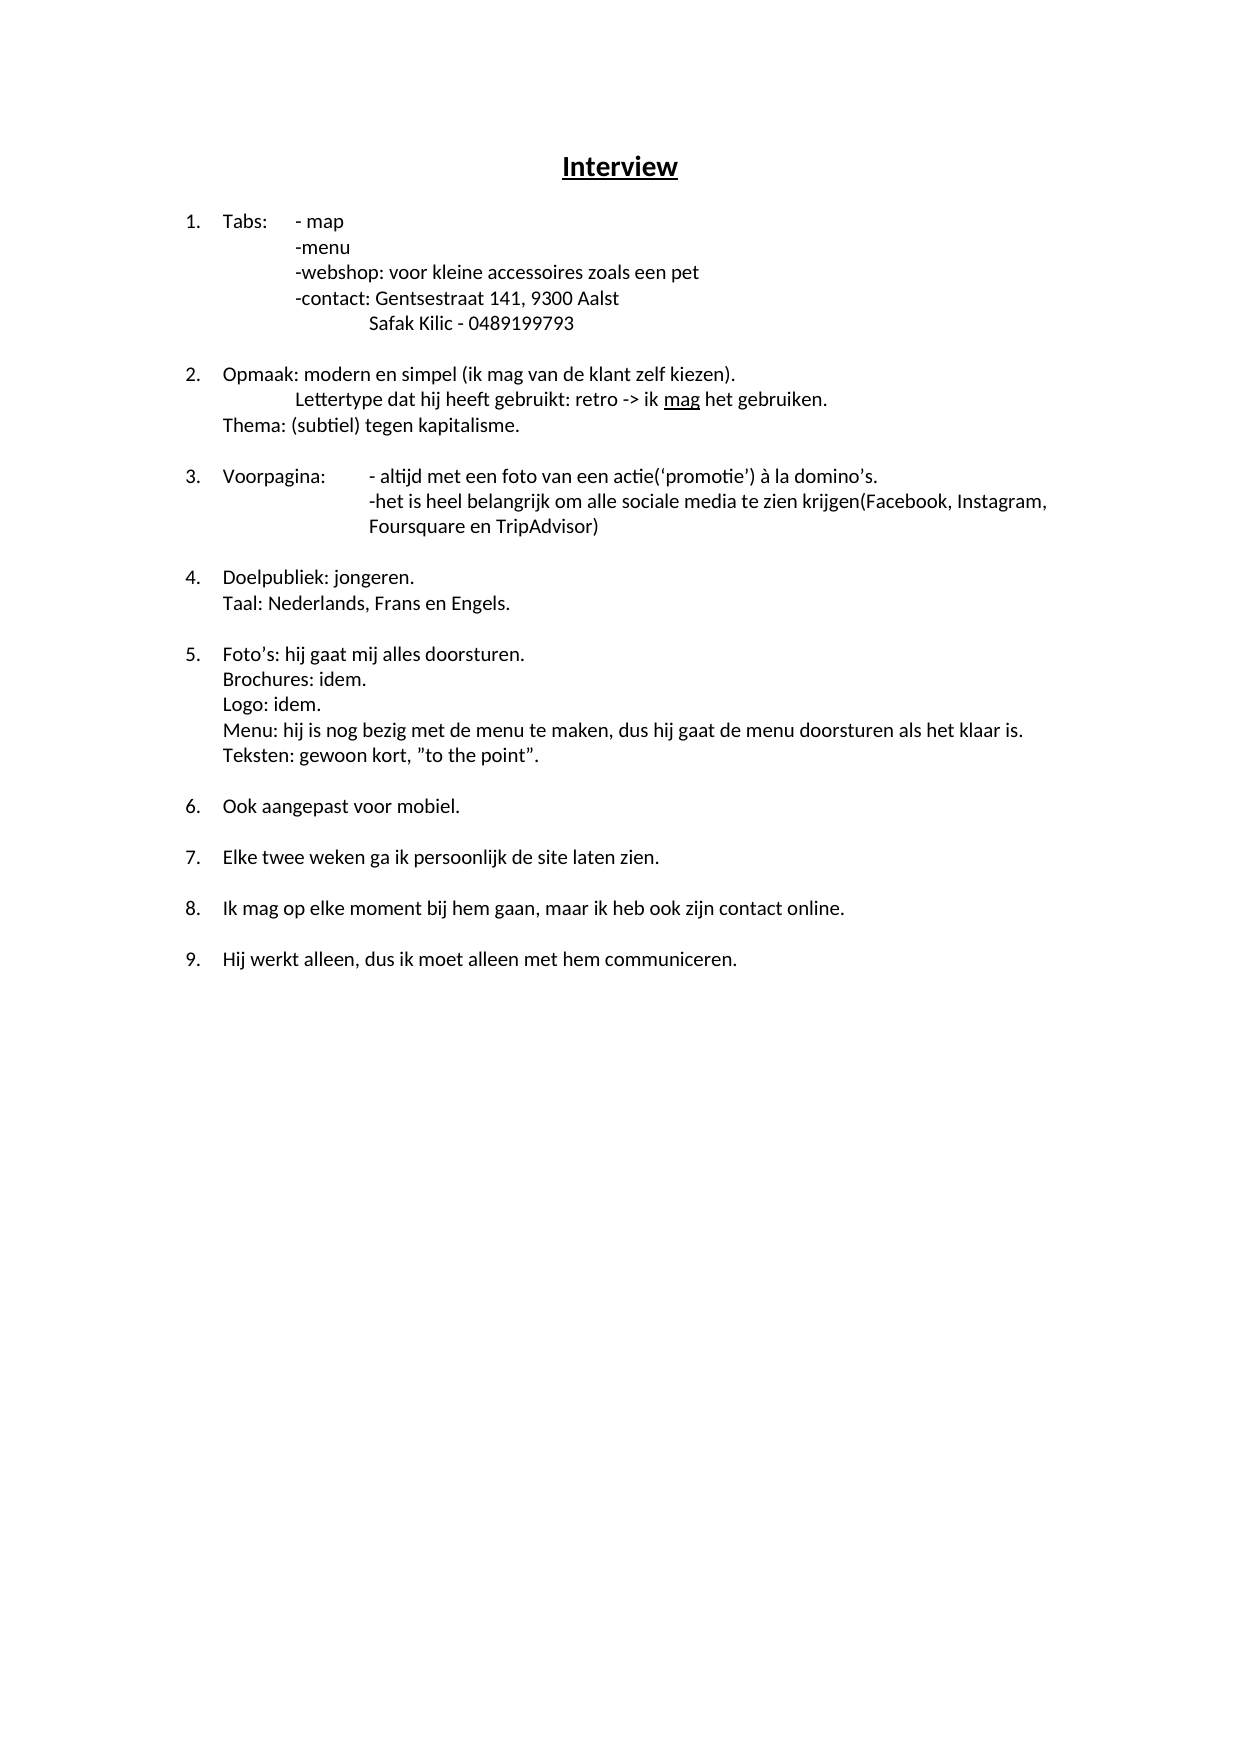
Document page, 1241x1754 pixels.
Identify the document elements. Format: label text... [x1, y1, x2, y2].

list Voorpagina: - altijd met een foto van een actie(‘promotie’) à la domino’s. [185, 463, 1093, 488]
list Logo: idem. [223, 692, 1093, 717]
list Ik mag op elke moment bij hem gaan, maar ik heb ook zijn contact online. [185, 895, 1093, 920]
text Interview [148, 148, 1093, 183]
list Teksten: gewoon kort, ”to the point”. [223, 742, 1093, 768]
list Lettertype dat hij heeft gebruikt: retro -> ik mag het gebruiken. [295, 387, 1093, 412]
list Doelpubliek: jongeren. [185, 564, 1093, 590]
text -webshop: voor kleine accessoires zoals een pet [295, 259, 1093, 285]
list Taal: Nederlands, Frans en Engels. [223, 590, 1093, 615]
list Foto’s: hij gaat mij alles doorsturen. [185, 641, 1093, 666]
list Opmaak: modern en simpel (ik mag van de klant zelf kiezen). [185, 361, 1093, 387]
text -het is heel belangrijk om alle sociale media te zien krijgen(Facebook, Instagram, Foursquare en TripAdvisor) [369, 488, 1093, 539]
list Elke twee weken ga ik persoonlijk de site laten zien. [185, 844, 1093, 869]
text Safak Kilic - 0489199793 [295, 310, 1093, 336]
list Tabs: - map [185, 209, 1093, 234]
text -contact: Gentsestraat 141, 9300 Aalst [295, 285, 1093, 310]
list Brochures: idem. [223, 666, 1093, 692]
list Ook aangepast voor mobiel. [185, 793, 1093, 819]
text -menu [295, 234, 1093, 259]
list Menu: hij is nog bezig met de menu te maken, dus hij gaat de menu doorsturen als het klaar is. [223, 717, 1093, 742]
list Hij werkt alleen, dus ik moet alleen met hem communiceren. [185, 946, 1093, 971]
list Thema: (subtiel) tegen kapitalisme. [223, 412, 1093, 437]
